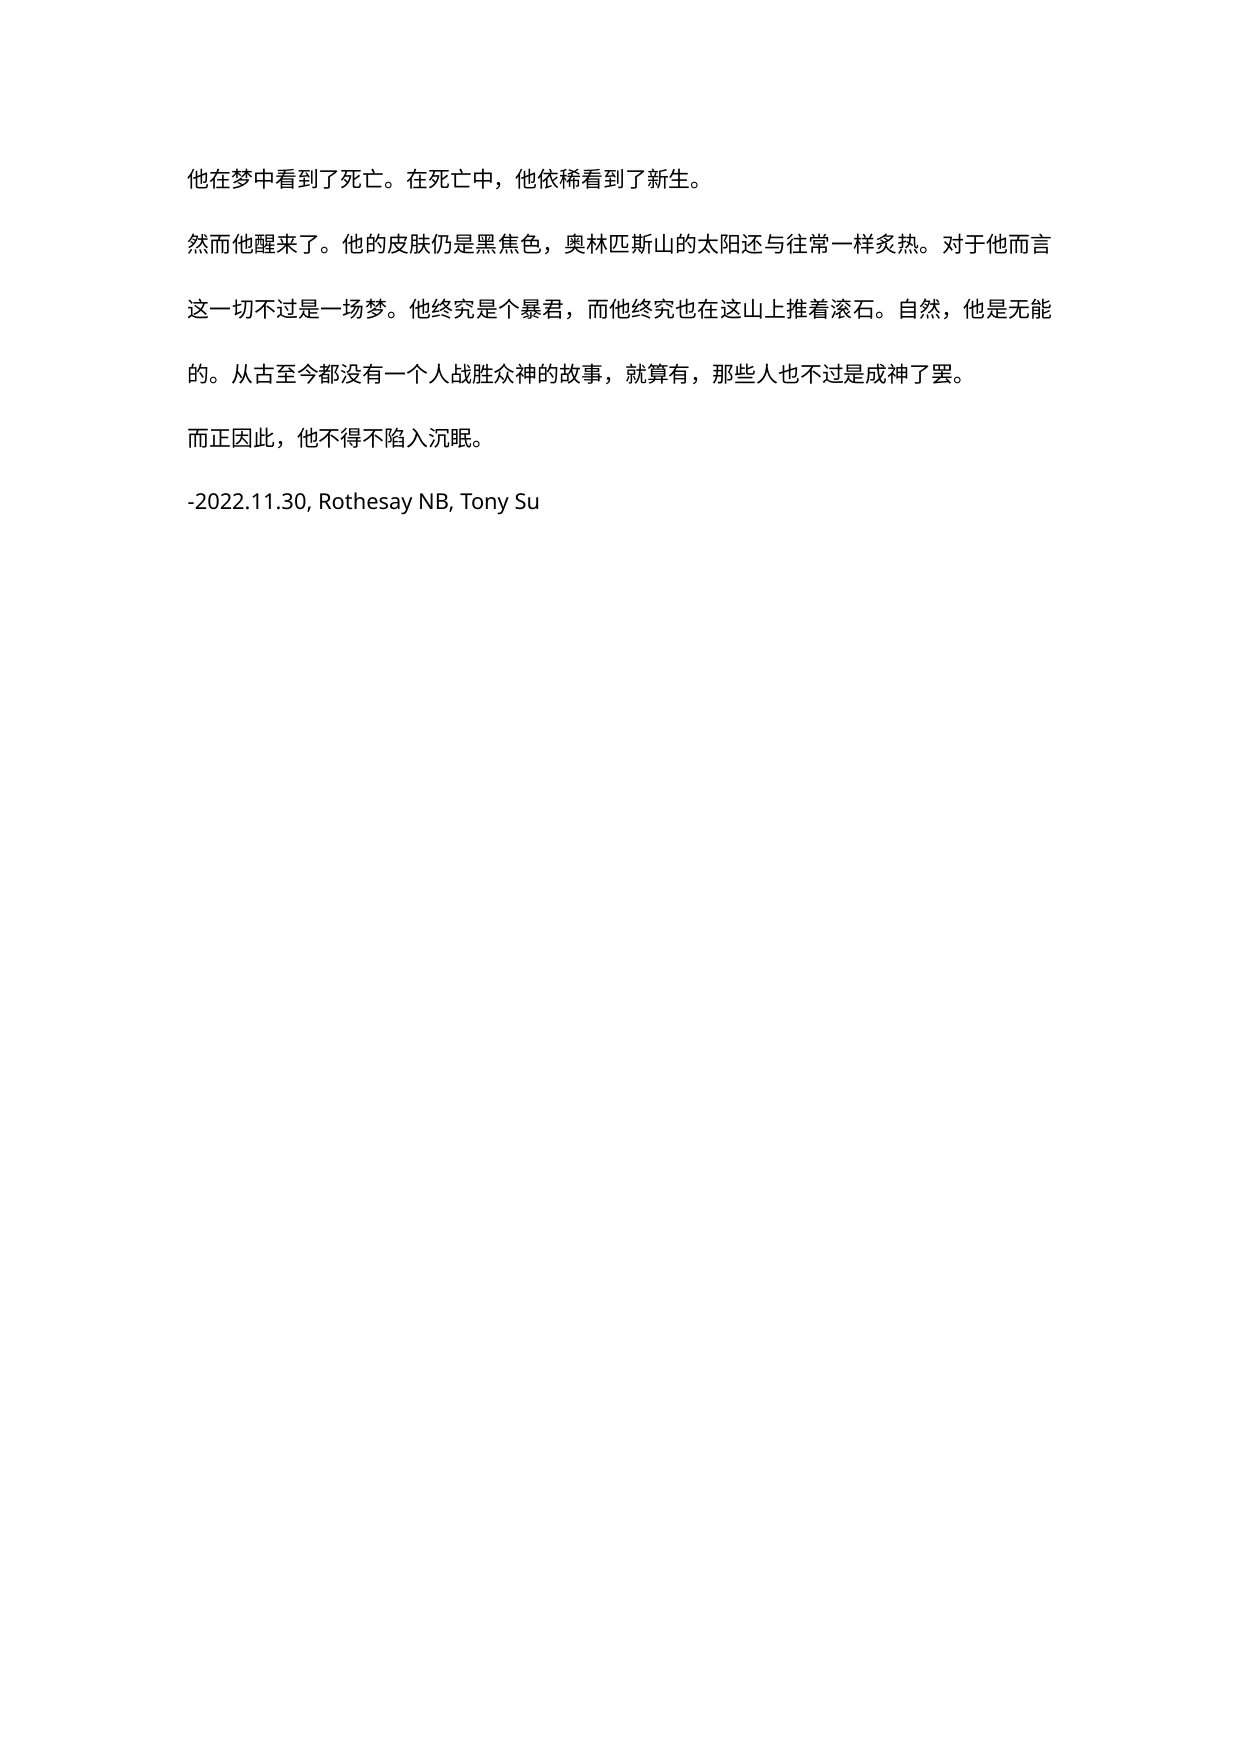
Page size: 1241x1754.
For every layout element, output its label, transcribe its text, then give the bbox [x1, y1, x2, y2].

text -2022.11.30, Rothesay NB, Tony Su [187, 484, 1053, 517]
text 而正因此，他不得不陷入沉眠。 [187, 420, 1053, 453]
text 他在梦中看到了死亡。在死亡中，他依稀看到了新生。 [187, 162, 1053, 194]
text 然而他醒来了。他的皮肤仍是黑焦色，奥林匹斯山的太阳还与往常一样炙热。对于他而言，这一切不过是一场梦。他终究是个暴君，而他终究也在这山上推着滚石。自然，他是无能的。从古至今都没有一个人战胜众神的故事，就算有，那些人也不过是成神了罢。 [187, 226, 1053, 389]
